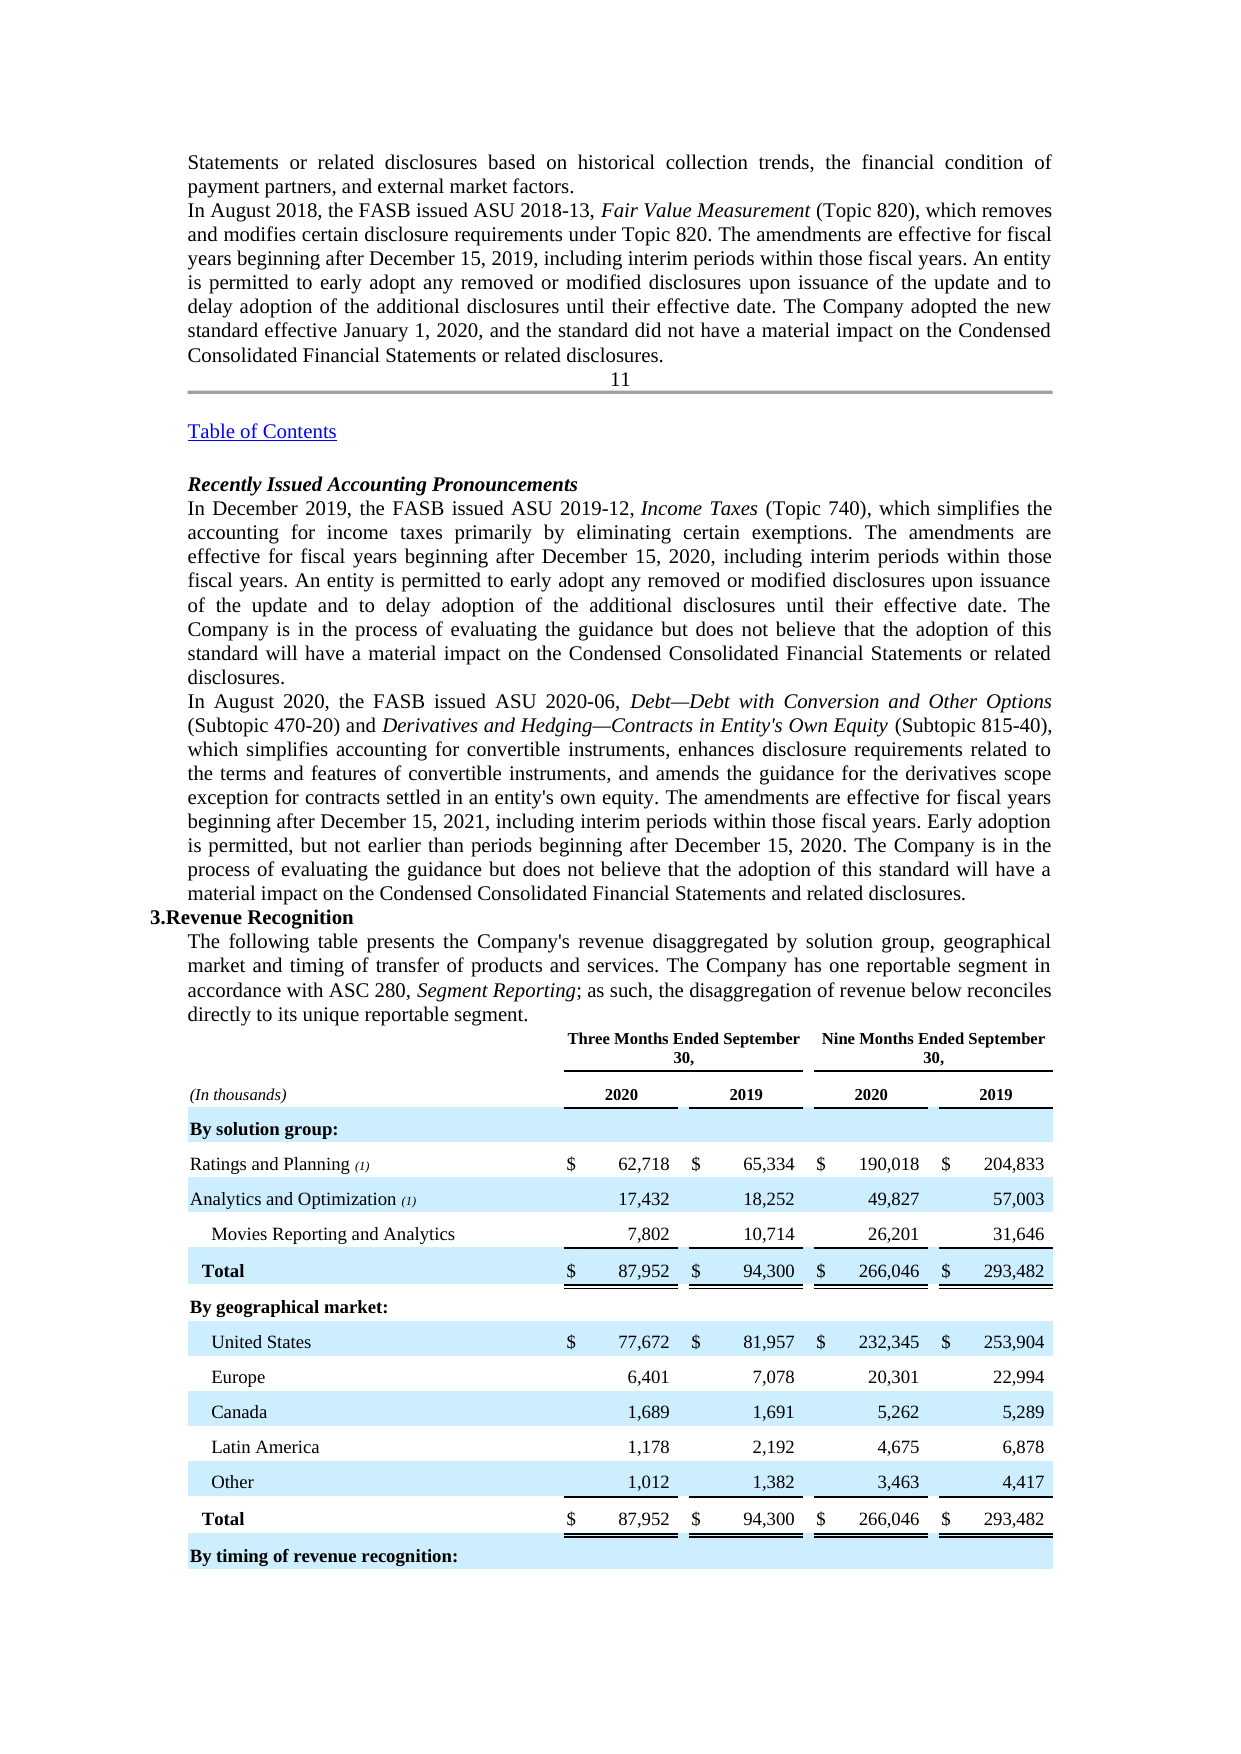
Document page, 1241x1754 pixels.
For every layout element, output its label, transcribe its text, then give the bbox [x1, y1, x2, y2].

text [187, 150, 1053, 198]
text In August 2020, the FASB issued ASU 2020-06, Debt—Debt with Conversion and Other Options (Subtopic 470-20) and Derivatives and Hedging—Contracts in Entity's Own Equity (Subtopic 815-40), which simplifies accounting for convertible instruments, enhances disclosure requirements related to the terms and features of convertible instruments, and amends the guidance for the derivatives scope exception for contracts settled in an entity's own equity. The amendments are effective for fiscal years beginning after December 15, 2021, including interim periods within those fiscal years. Early adoption is permitted, but not earlier than periods beginning after December 15, 2020. The Company is in the process of evaluating the guidance but does not believe that the adoption of this standard will have a material impact on the Condensed Consolidated Financial Statements and related disclosures. [187, 689, 1053, 905]
text Recently Issued Accounting Pronouncements [187, 472, 1053, 496]
text In December 2019, the FASB issued ASU 2019-12, Income Taxes (Topic 740), which simplifies the accounting for income taxes primarily by eliminating certain exemptions. The amendments are effective for fiscal years beginning after December 15, 2020, including interim periods within those fiscal years. An entity is permitted to early adopt any removed or modified disclosures upon issuance of the update and to delay adoption of the additional disclosures until their effective date. The Company is in the process of evaluating the guidance but does not believe that the adoption of this standard will have a material impact on the Condensed Consolidated Financial Statements or related disclosures. [187, 496, 1053, 689]
text Table of Contents [187, 419, 1053, 443]
text The following table presents the Company's revenue disaggregated by solution group, geographical market and timing of transfer of products and services. The Company has one reportable segment in accordance with ASC 280, Segment Reporting; as such, the disaggregation of revenue below reconciles directly to its unique reportable segment. [187, 929, 1053, 1026]
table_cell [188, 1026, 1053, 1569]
text In August 2018, the FASB issued ASU 2018-13, Fair Value Measurement (Topic 820), which removes and modifies certain disclosure requirements under Topic 820. The amendments are effective for fiscal years beginning after December 15, 2019, including interim periods within those fiscal years. An entity is permitted to early adopt any removed or modified disclosures upon issuance of the update and to delay adoption of the additional disclosures until their effective date. The Company adopted the new standard effective January 1, 2020, and the standard did not have a material impact on the Condensed Consolidated Financial Statements or related disclosures. [187, 198, 1053, 367]
text 11 [187, 367, 1053, 390]
text 3.Revenue Recognition [150, 905, 1053, 929]
